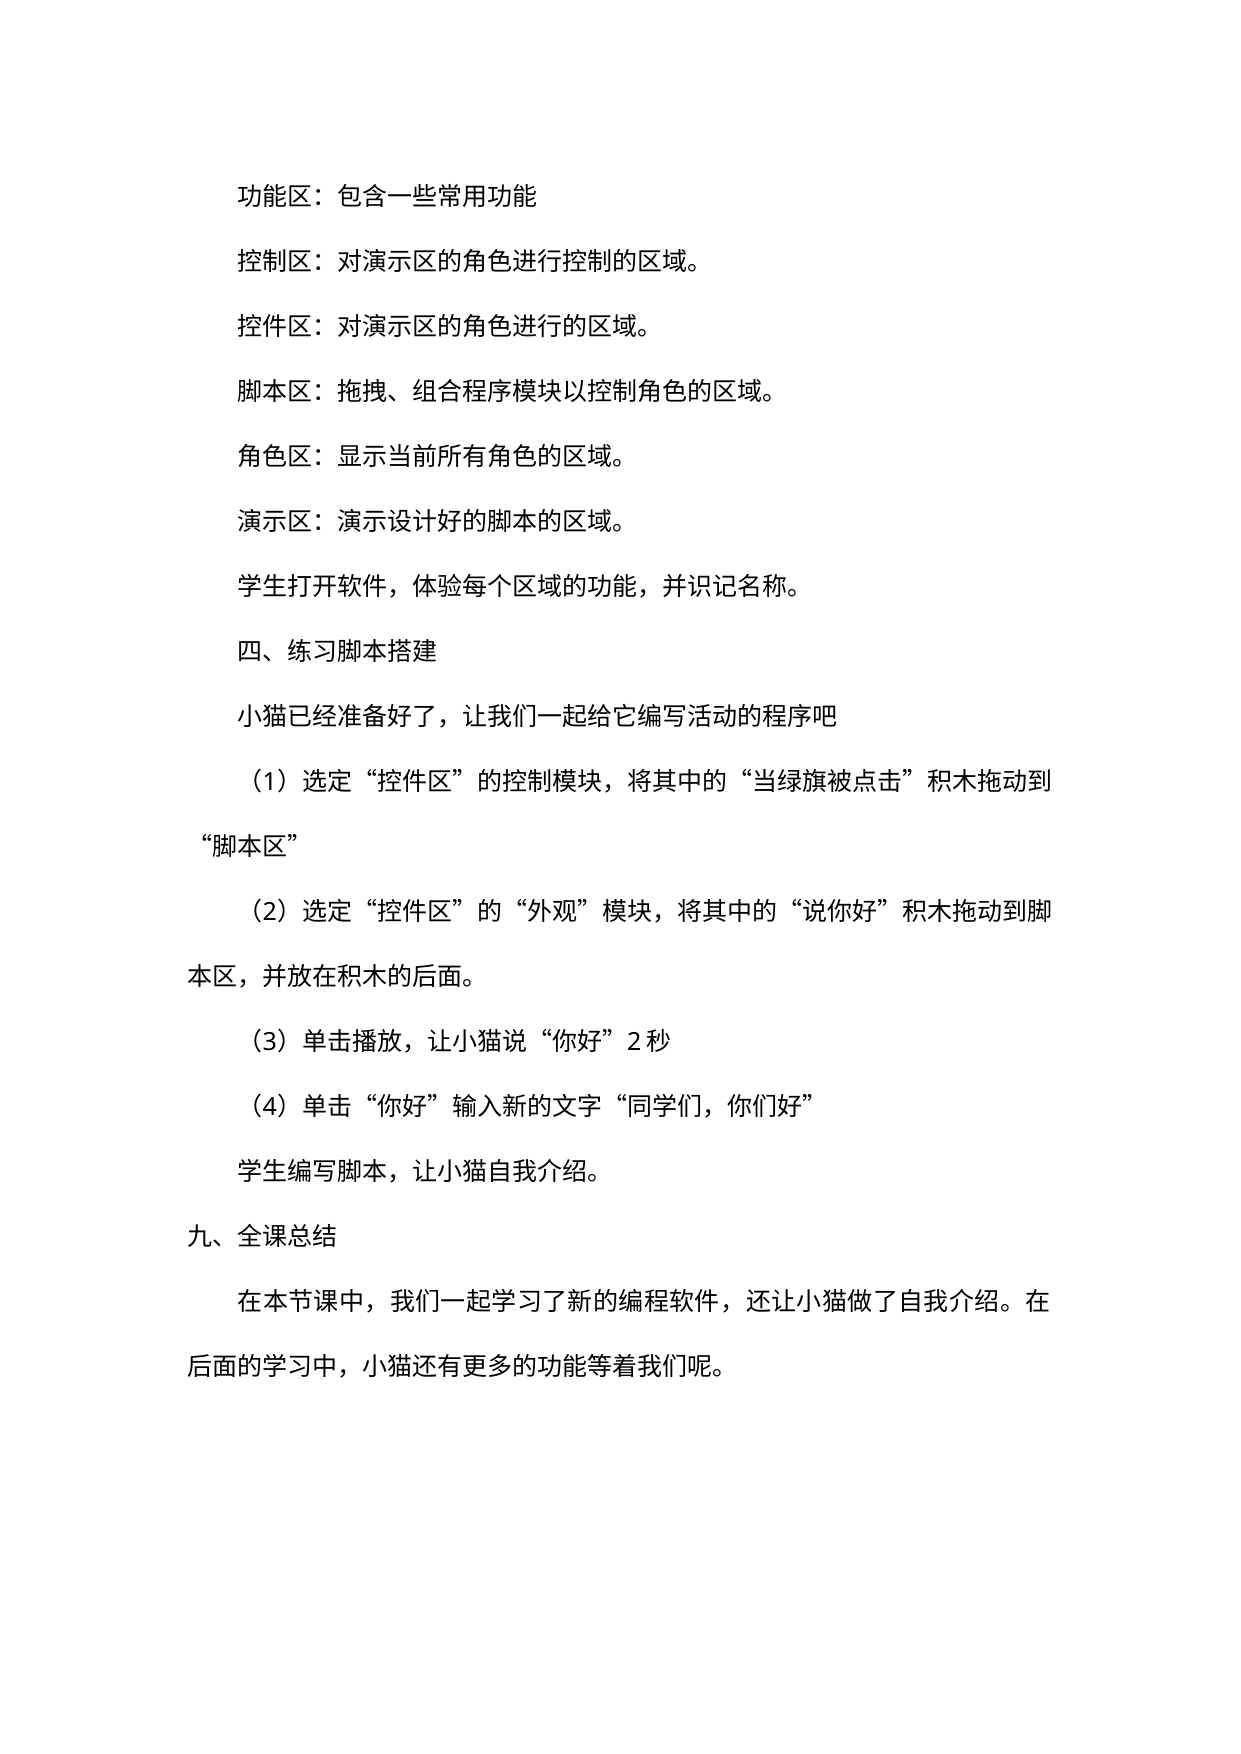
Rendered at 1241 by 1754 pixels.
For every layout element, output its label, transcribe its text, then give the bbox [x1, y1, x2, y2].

text （1）选定“控件区”的控制模块，将其中的“当绿旗被点击”积木拖动到“脚本区” [187, 747, 1053, 877]
text 四、练习脚本搭建 [187, 617, 1053, 682]
text （2）选定“控件区”的“外观”模块，将其中的“说你好”积木拖动到脚本区，并放在积木的后面。 [187, 877, 1053, 1007]
text 脚本区：拖拽、组合程序模块以控制角色的区域。 [187, 357, 1053, 422]
text 学生打开软件，体验每个区域的功能，并识记名称。 [187, 552, 1053, 617]
text 学生编写脚本，让小猫自我介绍。 [187, 1137, 1053, 1202]
text 演示区：演示设计好的脚本的区域。 [187, 487, 1053, 552]
text 在本节课中，我们一起学习了新的编程软件，还让小猫做了自我介绍。在后面的学习中，小猫还有更多的功能等着我们呢。 [187, 1267, 1053, 1397]
text 功能区：包含一些常用功能 [187, 162, 1053, 227]
text 控制区：对演示区的角色进行控制的区域。 [187, 227, 1053, 292]
text （3）单击播放，让小猫说“你好”2秒 [187, 1007, 1053, 1072]
text 九、全课总结 [187, 1202, 1053, 1267]
text （4）单击“你好”输入新的文字“同学们，你们好” [187, 1072, 1053, 1137]
text 控件区：对演示区的角色进行的区域。 [187, 292, 1053, 357]
text 小猫已经准备好了，让我们一起给它编写活动的程序吧 [187, 682, 1053, 747]
text 角色区：显示当前所有角色的区域。 [187, 422, 1053, 487]
